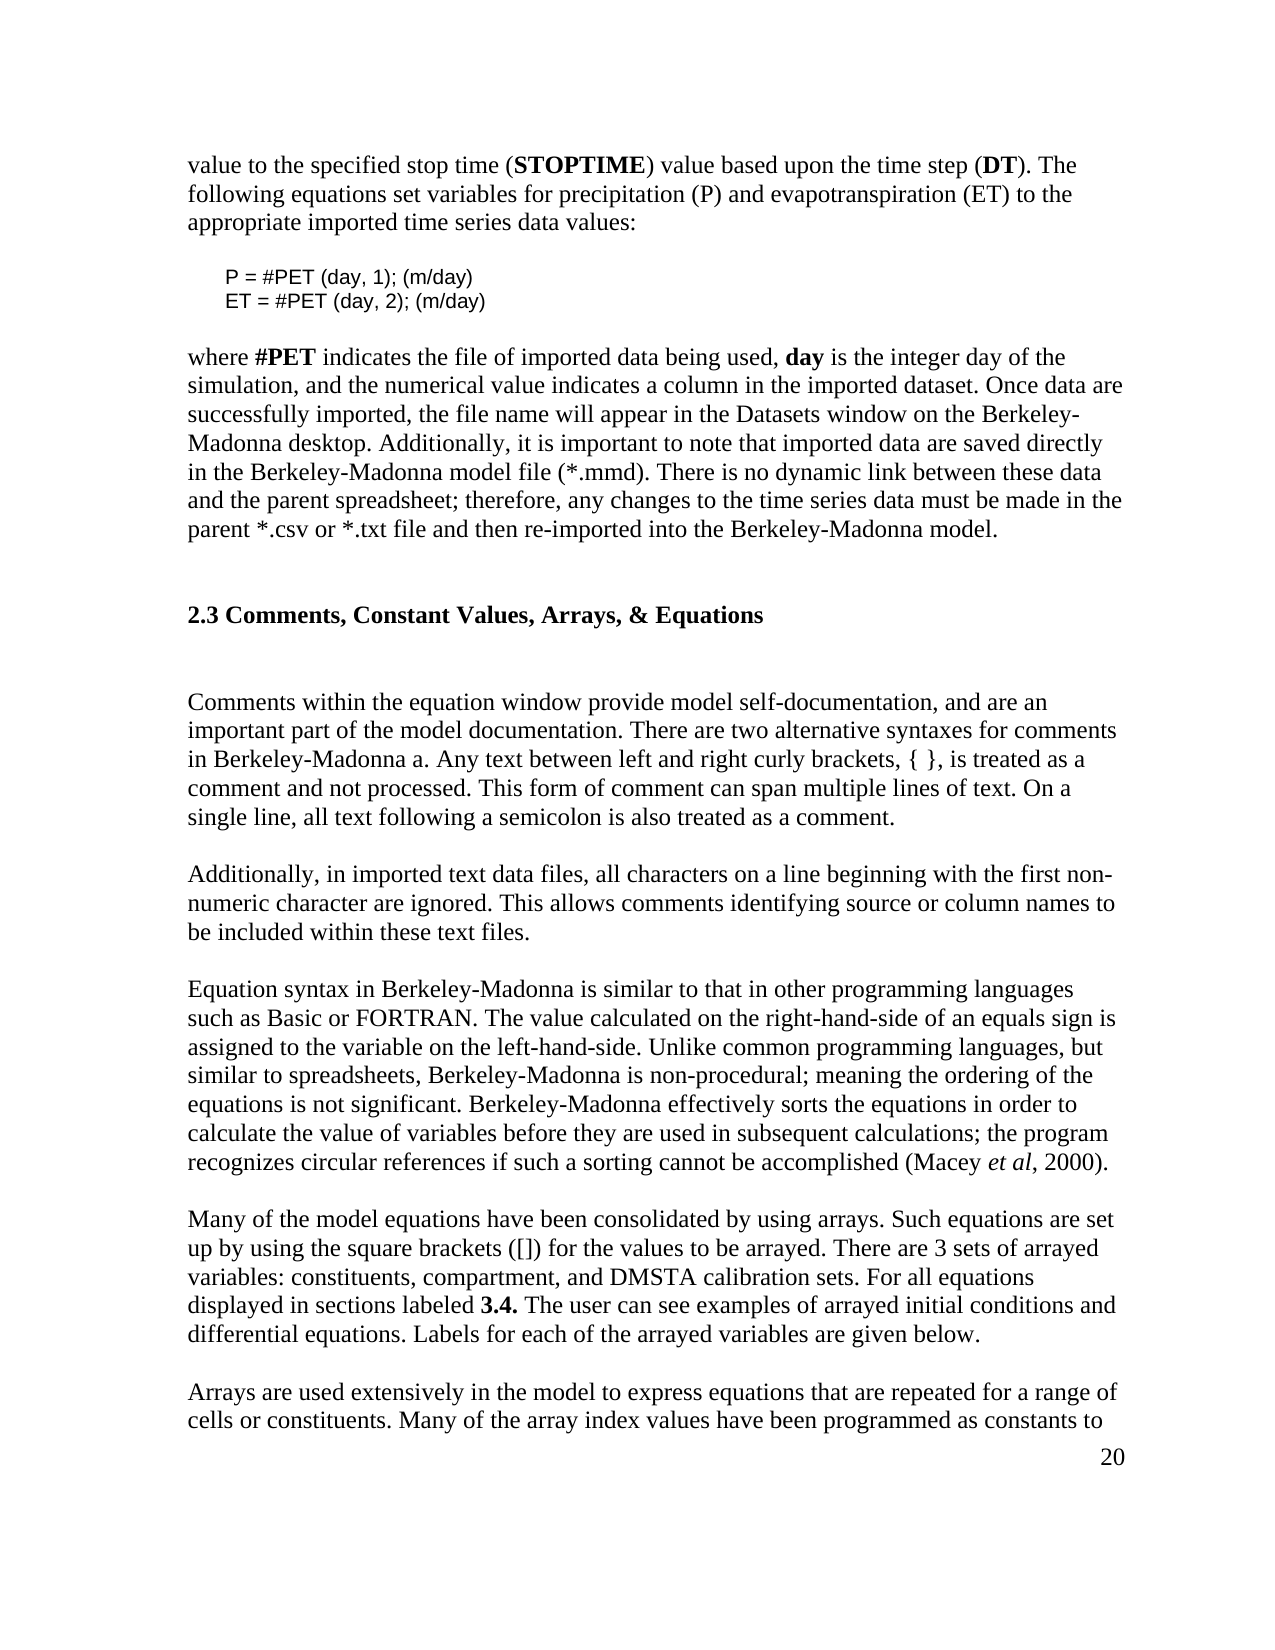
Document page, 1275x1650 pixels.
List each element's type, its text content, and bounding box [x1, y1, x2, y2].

text where #PET indicates the file of imported data being used, day is the integer day of the simulation, and the numerical value indicates a column in the imported dataset. Once data are successfully imported, the file name will appear in the Datasets window on the Berkeley-Madonna desktop. Additionally, it is important to note that imported data are saved directly in the Berkeley-Madonna model file (*.mmd). There is no dynamic link between these data and the parent spreadsheet; therefore, any changes to the time series data must be made in the parent *.csv or *.txt file and then re-imported into the Berkeley-Madonna model. [187, 342, 1125, 543]
text 2.3 Comments, Constant Values, Arrays, & Equations [187, 600, 1125, 629]
text Equation syntax in Berkeley-Madonna is similar to that in other programming languages such as Basic or FORTRAN. The value calculated on the right-hand-side of an equals sign is assigned to the variable on the left-hand-side. Unlike common programming languages, but similar to spreadsheets, Berkeley-Madonna is non-procedural; meaning the ordering of the equations is not significant. Berkeley-Madonna effectively sorts the equations in order to calculate the value of variables before they are used in subsequent calculations; the program recognizes circular references if such a sorting cannot be accomplished (Macey et al, 2000). [187, 974, 1125, 1175]
text P = #PET (day, 1); (m/day) [187, 265, 1125, 289]
text ET = #PET (day, 2); (m/day) [225, 289, 1125, 313]
text Additionally, in imported text data files, all characters on a line beginning with the first non-numeric character are ignored. This allows comments identifying source or column names to be included within these text files. [187, 859, 1125, 945]
text Comments within the equation window provide model self-documentation, and are an important part of the model documentation. There are two alternative syntaxes for comments in Berkeley-Madonna a. Any text between left and right curly brackets, { }, is treated as a comment and not processed. This form of comment can span multiple lines of text. On a single line, all text following a semicolon is also treated as a comment. [187, 687, 1125, 830]
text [187, 150, 1125, 236]
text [187, 1377, 1125, 1434]
text Many of the model equations have been consolidated by using arrays. Such equations are set up by using the square brackets ([]) for the values to be arrayed. There are 3 sets of arrayed variables: constituents, compartment, and DMSTA calibration sets. For all equations displayed in sections labeled 3.4. The user can see examples of arrayed initial conditions and differential equations. Labels for each of the arrayed variables are given below. [187, 1204, 1125, 1348]
